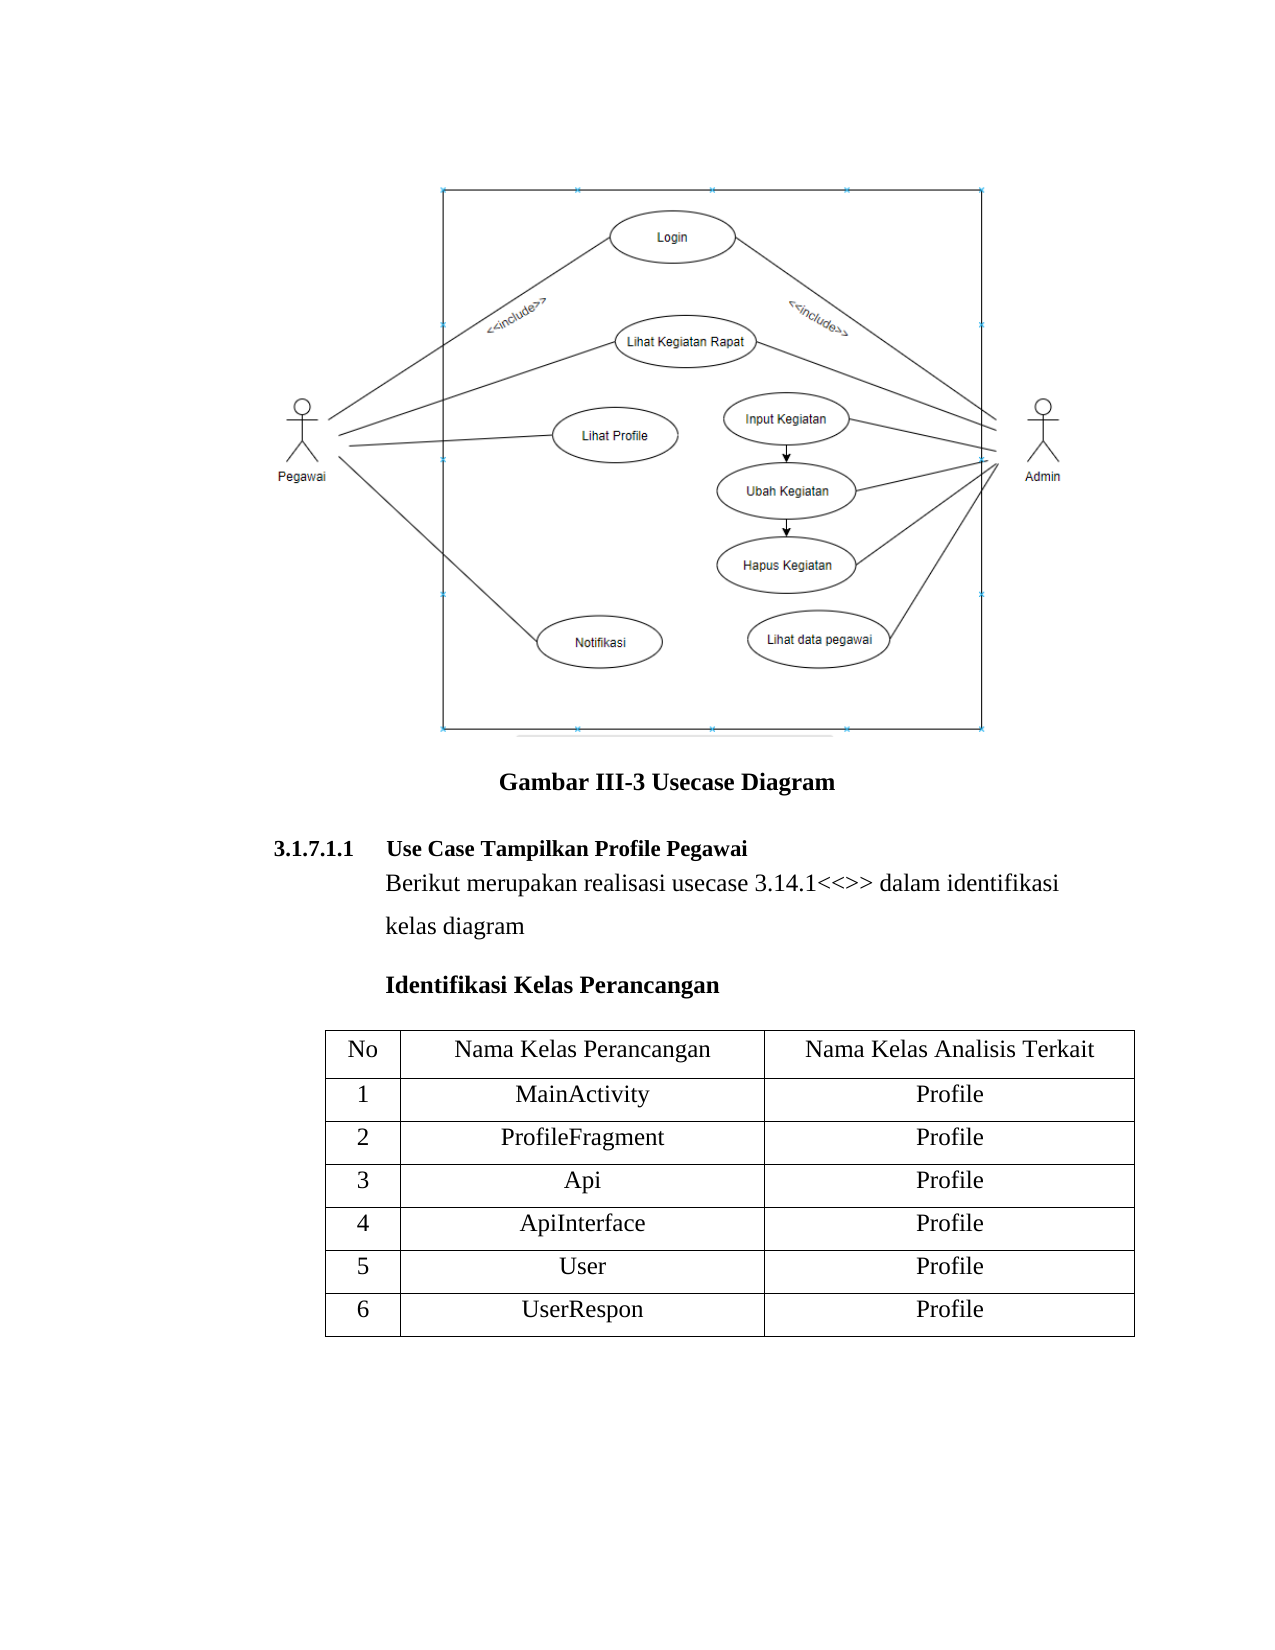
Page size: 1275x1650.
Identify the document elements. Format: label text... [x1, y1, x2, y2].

table_header No [326, 1031, 400, 1078]
text Gambar III-3 Usecase Diagram [236, 767, 1098, 796]
text Identifikasi Kelas Perancangan [385, 971, 1098, 999]
table_cell User [401, 1251, 764, 1293]
table_cell UserRespon [401, 1294, 764, 1336]
table_cell MainActivity [401, 1079, 764, 1121]
subtitle Use Case Tampilkan Profile Pegawai [274, 835, 1098, 861]
table_cell 6 [326, 1294, 400, 1336]
table_cell Api [401, 1165, 764, 1207]
table_cell 5 [326, 1251, 400, 1293]
table_cell Profile [765, 1208, 1134, 1250]
table_cell 3 [326, 1165, 400, 1207]
table_cell Profile [765, 1122, 1134, 1164]
table_cell Profile [765, 1294, 1134, 1336]
table_header Nama Kelas Analisis Terkait [765, 1031, 1134, 1078]
table_cell 1 [326, 1079, 400, 1121]
table_cell Profile [765, 1079, 1134, 1121]
table_cell 4 [326, 1208, 400, 1250]
text Berikut merupakan realisasi usecase 3.14.1<<>> dalam identifikasi kelas diagram [385, 868, 1098, 939]
table_cell Profile [765, 1165, 1134, 1207]
table_cell ApiInterface [401, 1208, 764, 1250]
picture [236, 177, 1098, 737]
table_cell Profile [765, 1251, 1134, 1293]
table_cell ProfileFragment [401, 1122, 764, 1164]
table_header Nama Kelas Perancangan [401, 1031, 764, 1078]
table_cell 2 [326, 1122, 400, 1164]
